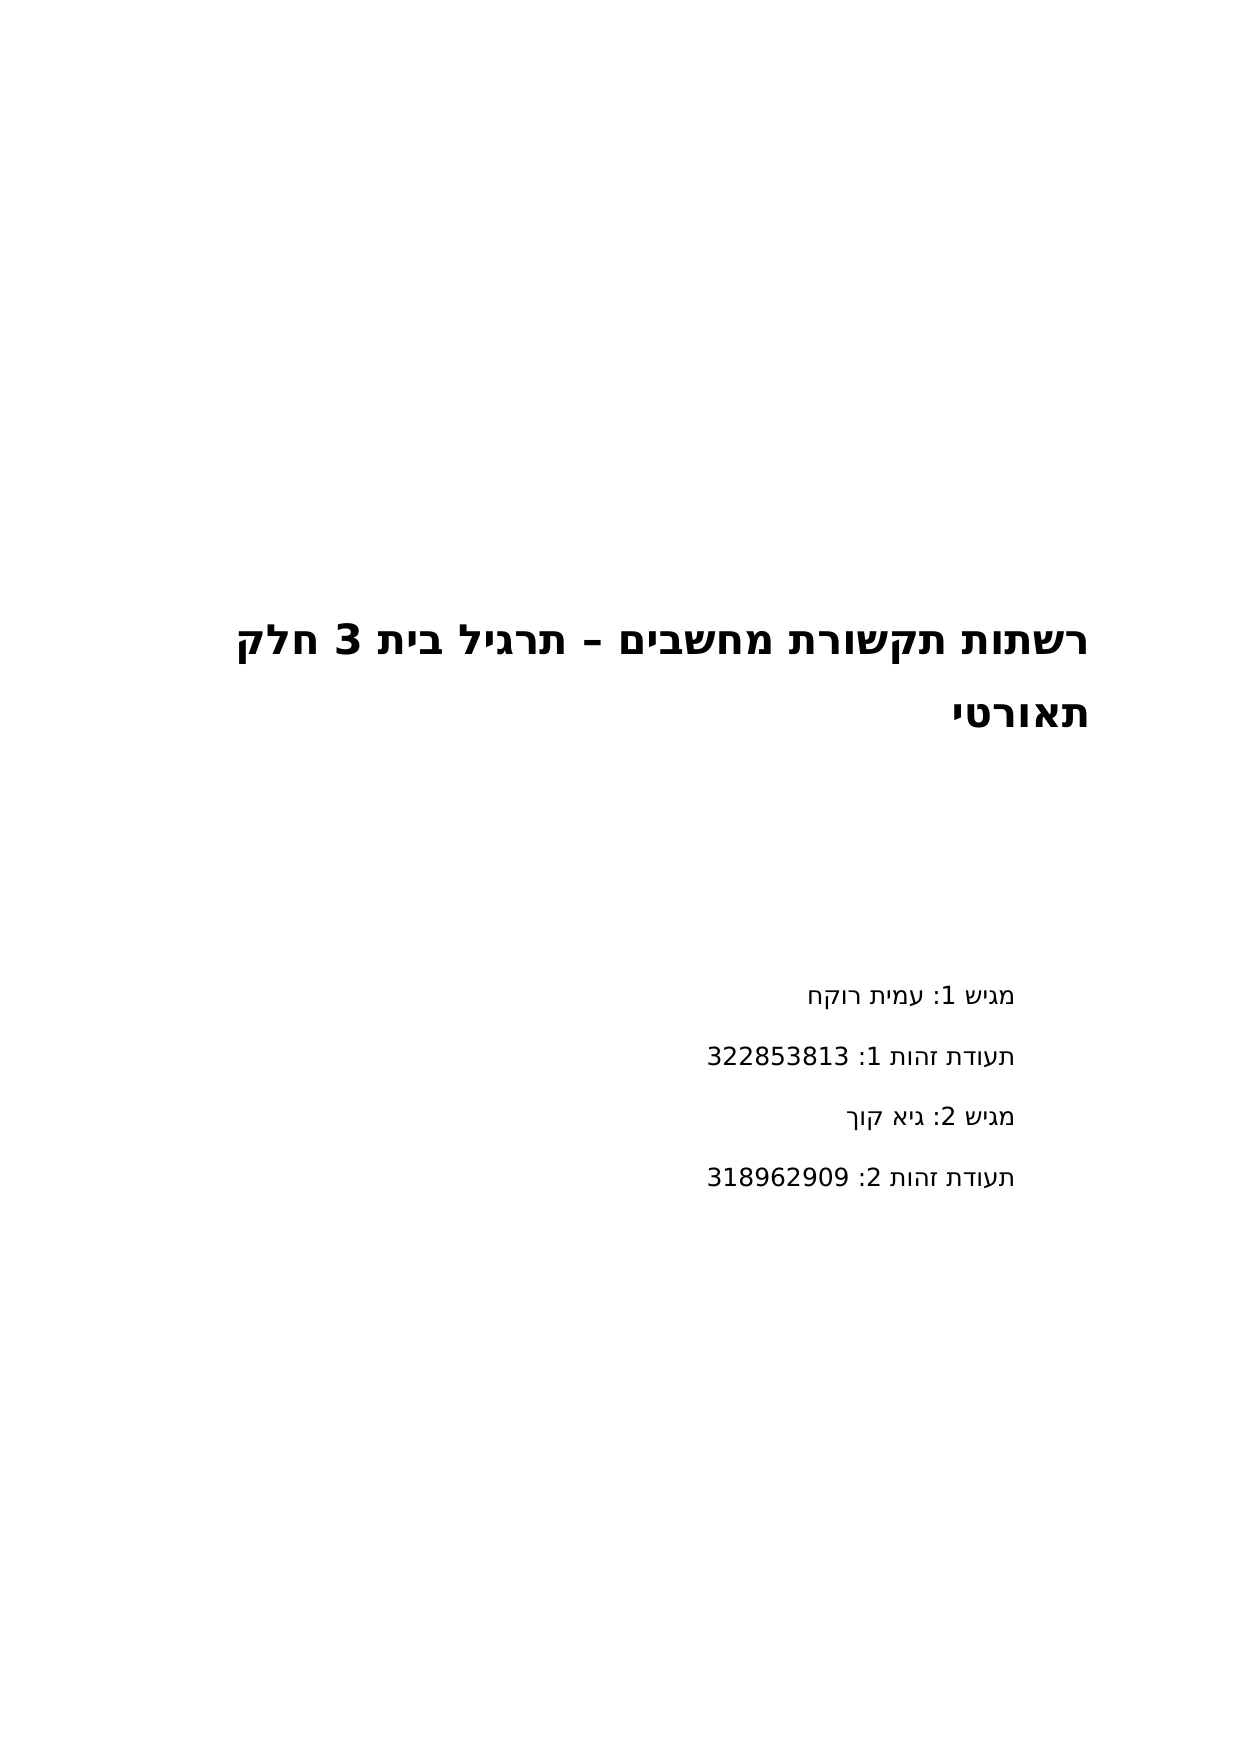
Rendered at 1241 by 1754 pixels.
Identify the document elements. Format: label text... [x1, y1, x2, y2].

text רשתות תקשורת מחשבים – תרגיל בית 3 חלק תאורטי [150, 616, 1090, 737]
text מגיש 1: עמית רוקח [150, 981, 1090, 1011]
text תעודת זהות 2: 318962909 [150, 1163, 1090, 1192]
text מגיש 2: גיא קוך [150, 1102, 1090, 1131]
text תעודת זהות 1: 322853813 [150, 1042, 1090, 1071]
